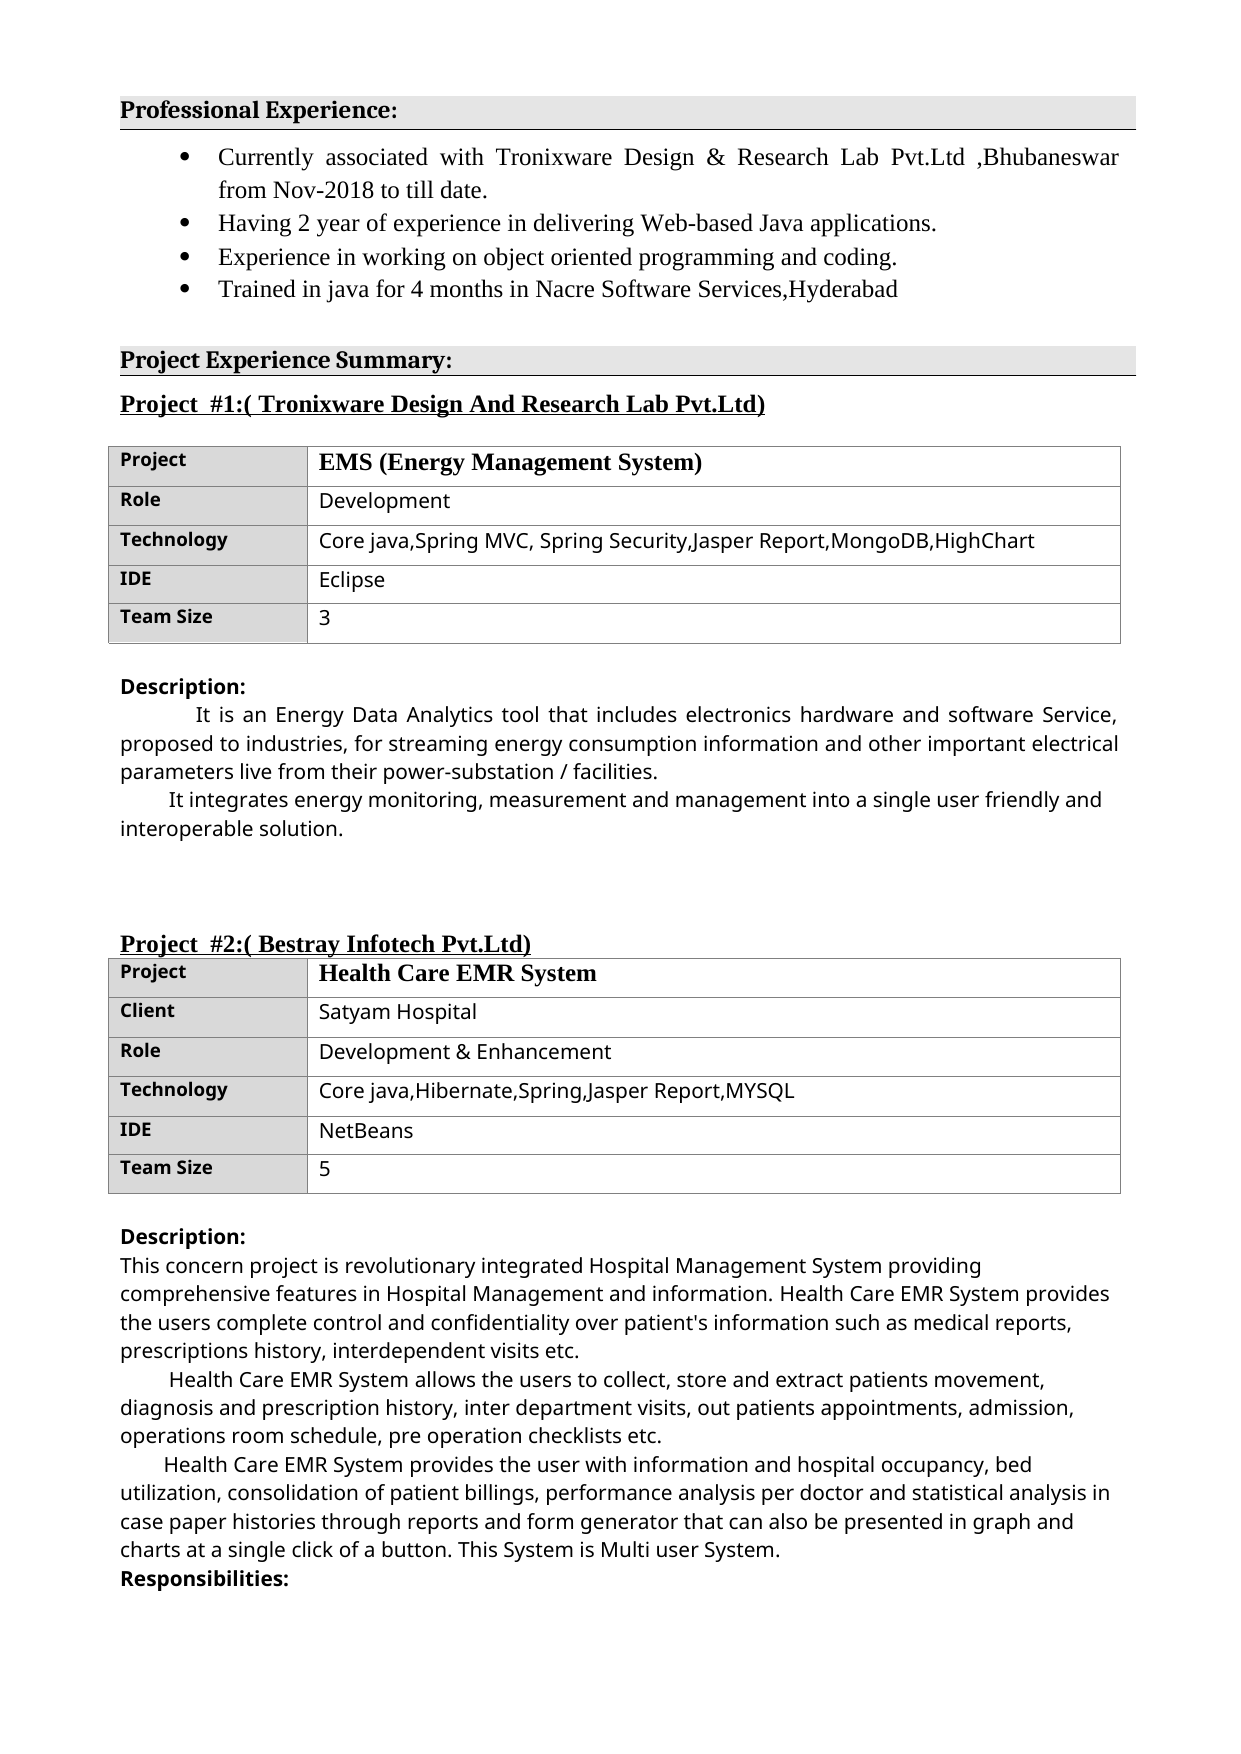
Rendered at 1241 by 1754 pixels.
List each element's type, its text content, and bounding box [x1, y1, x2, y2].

text This concern project is revolutionary integrated Hospital Management System providing comprehensive features in Hospital Management and information. Health Care EMR System provides the users complete control and confidentiality over patient's information such as medical reports, prescriptions history, interdependent visits etc. [120, 1251, 1120, 1365]
table_header EMS (Energy Management System) [308, 447, 1120, 486]
table_cell Team Size [109, 1155, 307, 1193]
list Currently associated with Tronixware Design & Research Lab Pvt.Ltd ,Bhubaneswar from Nov-2018 to till date. [180, 142, 1120, 204]
table_cell Core java,Spring MVC, Spring Security,Jasper Report,MongoDB,HighChart [308, 526, 1120, 565]
table_cell IDE [109, 1117, 307, 1154]
table_cell Role [109, 487, 307, 525]
list Trained in java for 4 months in Nacre Software Services,Hyderabad [180, 274, 1120, 303]
text Description: [120, 1222, 1120, 1251]
table_cell Role [109, 1038, 307, 1076]
text Project Experience Summary: [120, 346, 1136, 375]
table_cell Core java,Hibernate,Spring,Jasper Report,MYSQL [308, 1077, 1120, 1116]
table_cell Eclipse [308, 566, 1120, 603]
text Project #2:( Bestray Infotech Pvt.Ltd) [120, 929, 1120, 957]
text interoperable solution. [120, 814, 1120, 842]
table_cell Satyam Hospital [308, 998, 1120, 1037]
text Health Care EMR System allows the users to collect, store and extract patients movement, diagnosis and prescription history, inter department visits, out patients appointments, admission, operations room schedule, pre operation checklists etc. [120, 1365, 1120, 1450]
text Health Care EMR System provides the user with information and hospital occupancy, bed utilization, consolidation of patient billings, performance analysis per doctor and statistical analysis in case paper histories through reports and form generator that can also be presented in graph and charts at a single click of a button. This System is Multi user System. [120, 1450, 1120, 1564]
table_cell 5 [308, 1155, 1120, 1193]
table_header Health Care EMR System [308, 959, 1120, 997]
list Having 2 year of experience in delivering Web-based Java applications. [180, 208, 1120, 237]
table_cell IDE [109, 566, 307, 603]
text Project #1:( Tronixware Design And Research Lab Pvt.Ltd) [120, 389, 1120, 417]
table_cell NetBeans [308, 1117, 1120, 1154]
table_cell Development [308, 487, 1120, 525]
text Responsibilities: [120, 1564, 1120, 1592]
table_cell Client [109, 998, 307, 1037]
table_cell Development & Enhancement [308, 1038, 1120, 1076]
text Professional Experience: [120, 96, 1136, 129]
table_cell Technology [109, 526, 307, 565]
table_cell 3 [308, 604, 1120, 642]
table_header Project [109, 447, 307, 486]
text It is an Energy Data Analytics tool that includes electronics hardware and software Service, proposed to industries, for streaming energy consumption information and other important electrical parameters live from their power-substation / facilities. [120, 700, 1120, 786]
list Experience in working on object oriented programming and coding. [180, 242, 1120, 270]
text It integrates energy monitoring, measurement and management into a single user friendly and [120, 786, 1120, 814]
table_cell Technology [109, 1077, 307, 1116]
table_cell Team Size [109, 604, 307, 642]
table_header Project [109, 959, 307, 997]
text Description: [120, 672, 1120, 700]
